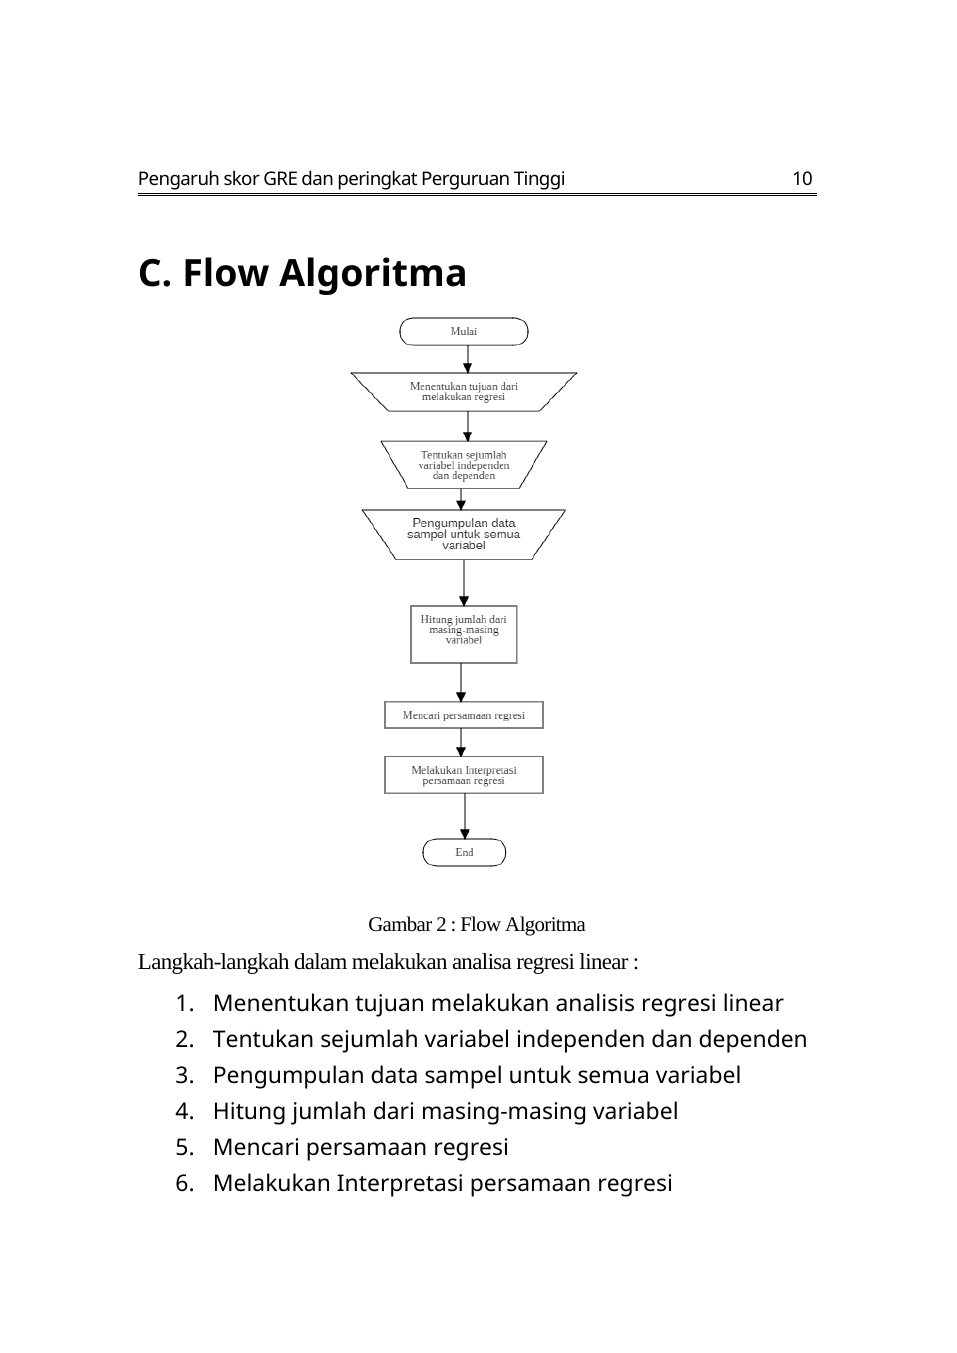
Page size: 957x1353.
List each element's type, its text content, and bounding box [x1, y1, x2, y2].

list Melakukan Interpretasi persamaan regresi [175, 1167, 817, 1198]
list Menentukan tujuan melakukan analisis regresi linear [175, 987, 817, 1018]
list Hitung jumlah dari masing-masing variabel [175, 1095, 817, 1126]
text Langkah-langkah dalam melakukan analisa regresi linear : [138, 948, 817, 975]
subtitle Flow Algoritma [138, 246, 817, 297]
list Pengumpulan data sampel untuk semua variabel [175, 1059, 817, 1090]
picture [341, 309, 613, 900]
text Gambar 2 : Flow Algoritma [138, 912, 817, 936]
list Mencari persamaan regresi [175, 1131, 817, 1162]
list Tentukan sejumlah variabel independen dan dependen [175, 1023, 817, 1054]
